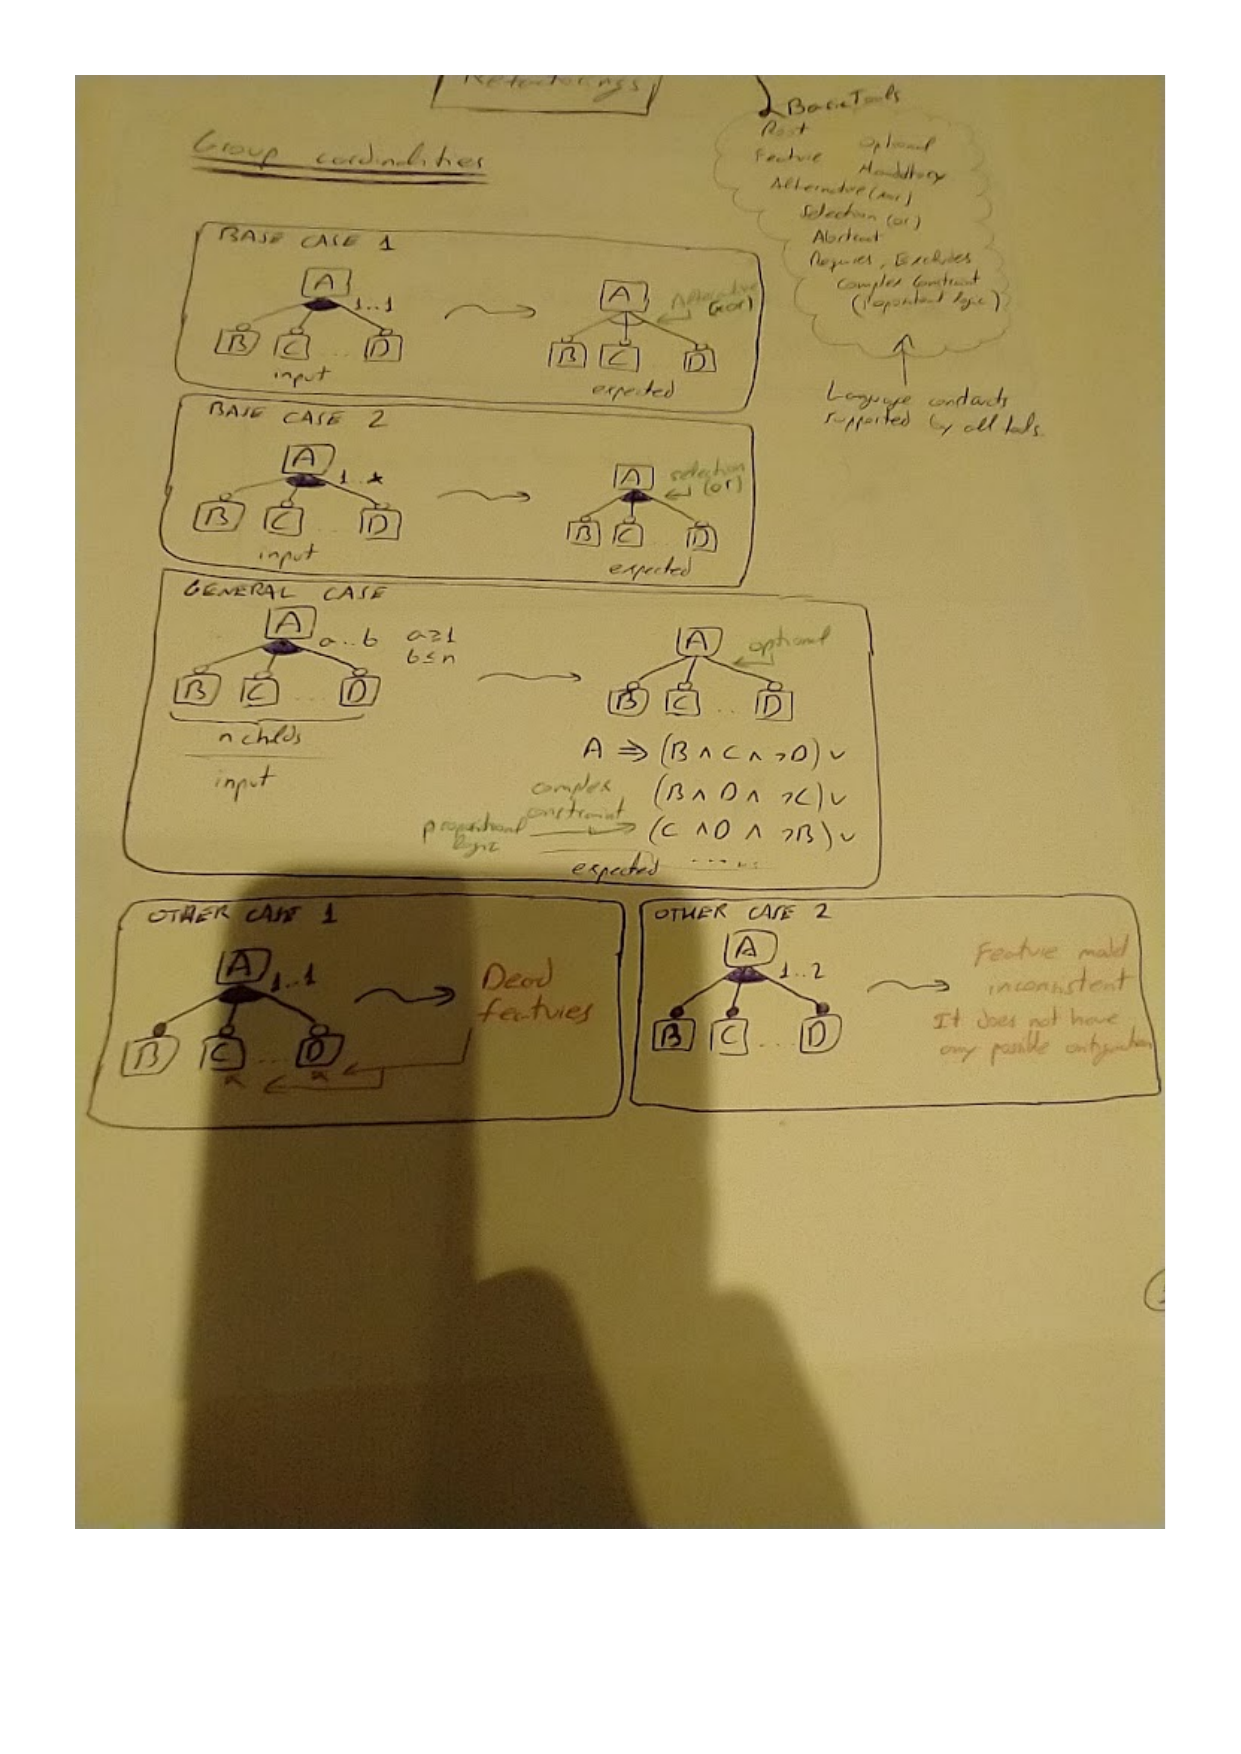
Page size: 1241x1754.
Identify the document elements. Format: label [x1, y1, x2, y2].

picture [75, 75, 1166, 1529]
